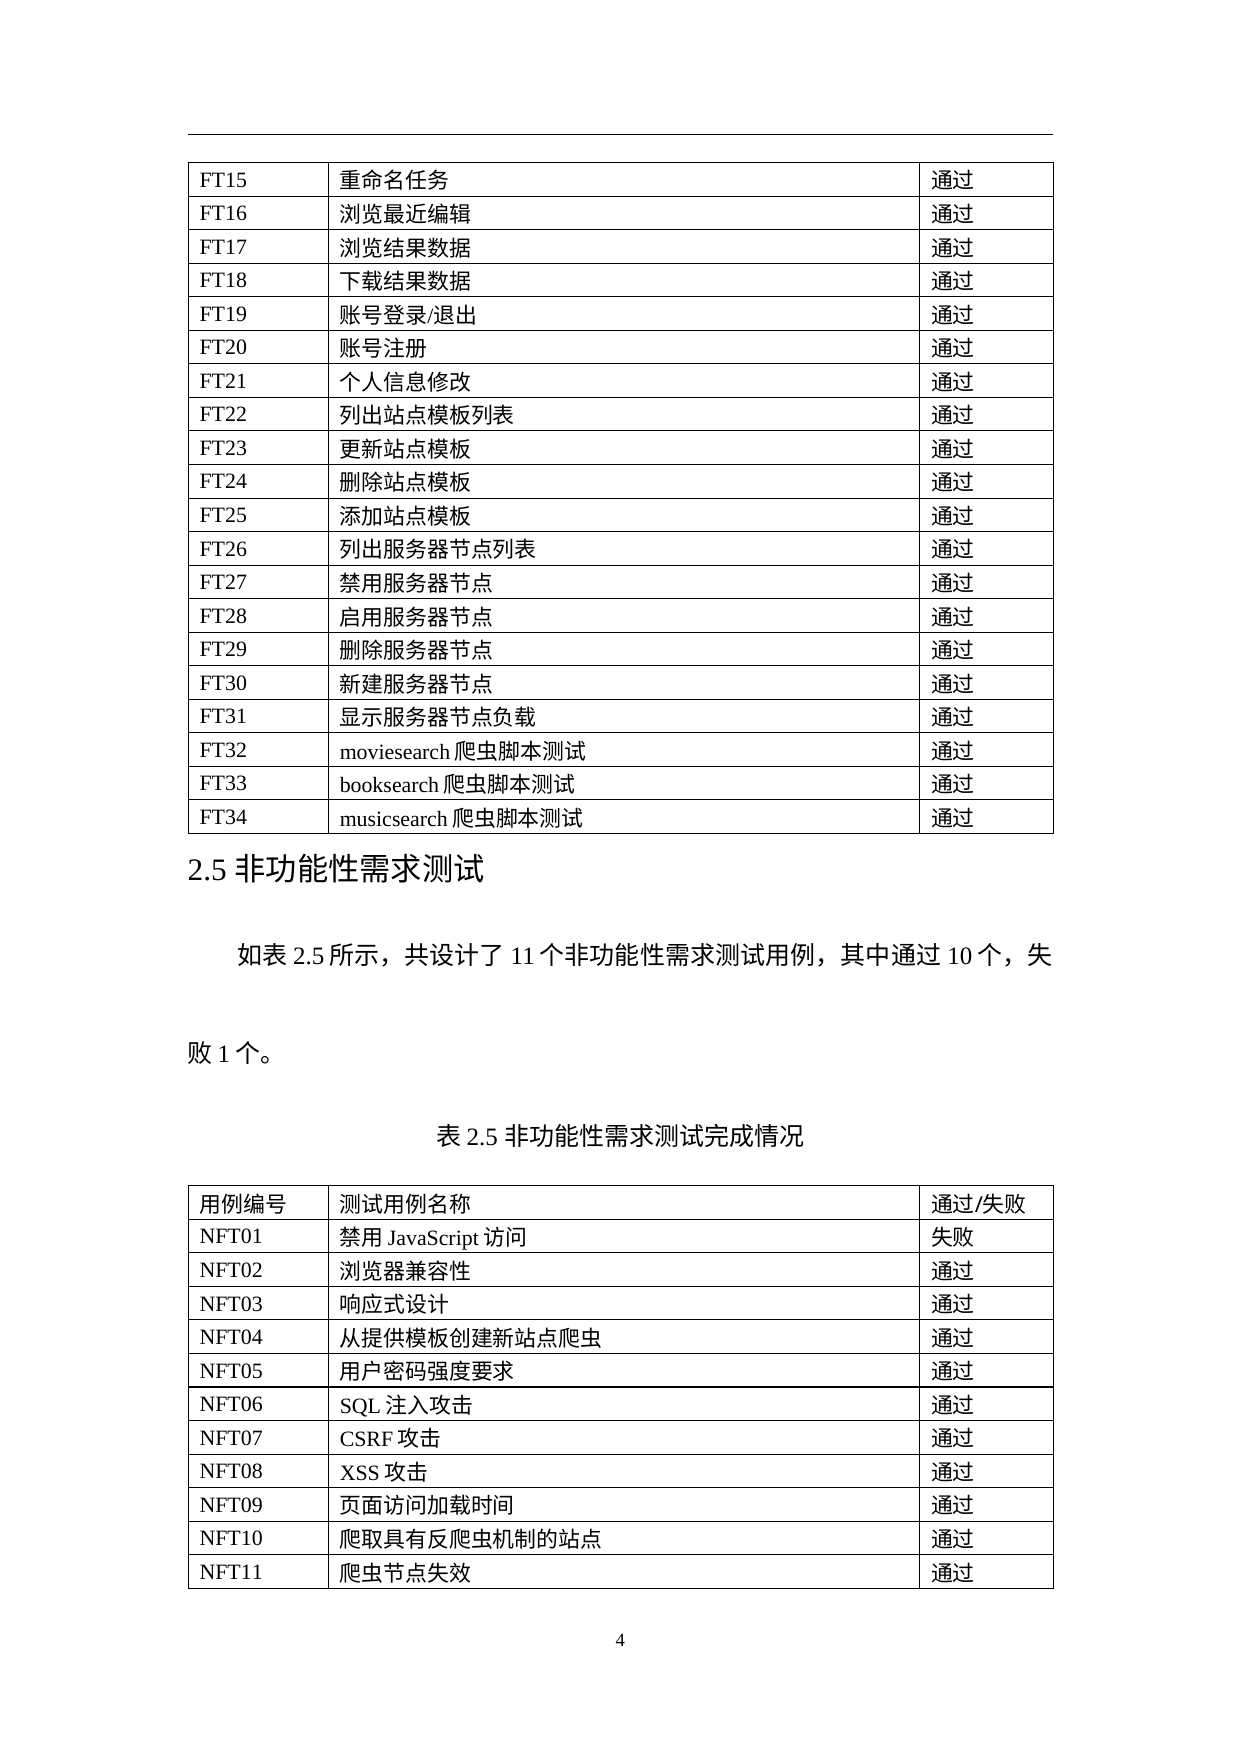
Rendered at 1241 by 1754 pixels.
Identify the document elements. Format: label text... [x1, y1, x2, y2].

table_cell 浏览器兼容性 [329, 1253, 919, 1286]
table_cell FT33 [189, 767, 328, 799]
table_cell 通过 [920, 297, 1053, 330]
table_cell musicsearch爬虫脚本测试 [329, 800, 919, 833]
table_cell 通过 [920, 364, 1053, 397]
table_cell 通过 [920, 163, 1053, 196]
table_cell 个人信息修改 [329, 364, 919, 397]
table_cell XSS攻击 [329, 1455, 919, 1487]
table_cell 页面访问加载时间 [329, 1488, 919, 1521]
table_cell 下载结果数据 [329, 264, 919, 296]
table_cell FT29 [189, 633, 328, 665]
table_cell NFT06 [189, 1388, 328, 1420]
table_cell 通过 [920, 1522, 1053, 1554]
text 表2.5 非功能性需求测试完成情况 [187, 1102, 1053, 1167]
table_cell NFT03 [189, 1287, 328, 1319]
table_cell FT24 [189, 465, 328, 497]
table_header 用例编号 [189, 1186, 328, 1219]
text 2.5 非功能性需求测试 [187, 834, 1053, 899]
table_cell 账号登录/退出 [329, 297, 919, 330]
table_cell 删除服务器节点 [329, 633, 919, 665]
table_cell NFT08 [189, 1455, 328, 1487]
table_cell FT23 [189, 431, 328, 464]
table_cell FT32 [189, 733, 328, 766]
table_cell FT15 [189, 163, 328, 196]
table_cell NFT01 [189, 1220, 328, 1252]
table_cell 删除站点模板 [329, 465, 919, 497]
table_cell FT30 [189, 666, 328, 699]
table_cell NFT04 [189, 1320, 328, 1353]
table_cell SQL注入攻击 [329, 1388, 919, 1420]
table_cell 通过 [920, 1354, 1053, 1386]
table_cell NFT10 [189, 1522, 328, 1554]
table_cell FT21 [189, 364, 328, 397]
table_cell FT16 [189, 197, 328, 229]
table_cell 通过 [920, 1388, 1053, 1420]
table_cell 通过 [920, 1421, 1053, 1453]
table_cell 通过 [920, 666, 1053, 699]
table_cell 通过 [920, 767, 1053, 799]
table_cell 通过 [920, 331, 1053, 363]
table_cell NFT07 [189, 1421, 328, 1453]
table_cell 通过 [920, 1555, 1053, 1588]
table_cell 通过 [920, 700, 1053, 732]
table_cell booksearch爬虫脚本测试 [329, 767, 919, 799]
table_cell 浏览最近编辑 [329, 197, 919, 229]
table_cell 通过 [920, 800, 1053, 833]
table_cell 通过 [920, 197, 1053, 229]
table_cell FT27 [189, 566, 328, 598]
table_cell 通过 [920, 499, 1053, 531]
table_cell 通过 [920, 532, 1053, 564]
table_cell FT34 [189, 800, 328, 833]
table_cell 响应式设计 [329, 1287, 919, 1319]
table_cell 通过 [920, 733, 1053, 766]
table_cell 通过 [920, 465, 1053, 497]
table_cell NFT09 [189, 1488, 328, 1521]
table_cell 通过 [920, 398, 1053, 430]
table_cell 禁用JavaScript访问 [329, 1220, 919, 1252]
table_cell FT22 [189, 398, 328, 430]
table_cell 通过 [920, 1320, 1053, 1353]
table_cell FT31 [189, 700, 328, 732]
table_cell FT28 [189, 599, 328, 632]
table_cell NFT05 [189, 1354, 328, 1386]
table_cell 用户密码强度要求 [329, 1354, 919, 1386]
table_cell 浏览结果数据 [329, 230, 919, 263]
table_cell 通过 [920, 1287, 1053, 1319]
table_cell 通过 [920, 230, 1053, 263]
table_cell FT20 [189, 331, 328, 363]
table_cell 通过 [920, 264, 1053, 296]
table_cell FT18 [189, 264, 328, 296]
table_cell 通过 [920, 599, 1053, 632]
table_cell 新建服务器节点 [329, 666, 919, 699]
table_cell 通过 [920, 1253, 1053, 1286]
table_cell NFT11 [189, 1555, 328, 1588]
table_cell FT25 [189, 499, 328, 531]
table_cell 列出服务器节点列表 [329, 532, 919, 564]
table_cell 失败 [920, 1220, 1053, 1252]
table_cell 添加站点模板 [329, 499, 919, 531]
table_cell 通过 [920, 566, 1053, 598]
table_cell moviesearch爬虫脚本测试 [329, 733, 919, 766]
table_cell CSRF攻击 [329, 1421, 919, 1453]
table_cell 重命名任务 [329, 163, 919, 196]
table_cell 通过 [920, 1488, 1053, 1521]
table_cell 通过 [920, 1455, 1053, 1487]
table_cell 更新站点模板 [329, 431, 919, 464]
table_cell 列出站点模板列表 [329, 398, 919, 430]
table_cell 爬取具有反爬虫机制的站点 [329, 1522, 919, 1554]
table_cell FT19 [189, 297, 328, 330]
table_cell 启用服务器节点 [329, 599, 919, 632]
table_cell 从提供模板创建新站点爬虫 [329, 1320, 919, 1353]
table_cell FT17 [189, 230, 328, 263]
table_cell FT26 [189, 532, 328, 564]
table_cell 爬虫节点失效 [329, 1555, 919, 1588]
table_header 通过/失败 [920, 1186, 1053, 1219]
table_cell 禁用服务器节点 [329, 566, 919, 598]
table_cell NFT02 [189, 1253, 328, 1286]
table_cell 显示服务器节点负载 [329, 700, 919, 732]
text 如表2.5所示，共设计了11个非功能性需求测试用例，其中通过10个，失败1个。 [187, 921, 1053, 1084]
table_cell 账号注册 [329, 331, 919, 363]
table_header 测试用例名称 [329, 1186, 919, 1219]
table_cell 通过 [920, 633, 1053, 665]
table_cell 通过 [920, 431, 1053, 464]
